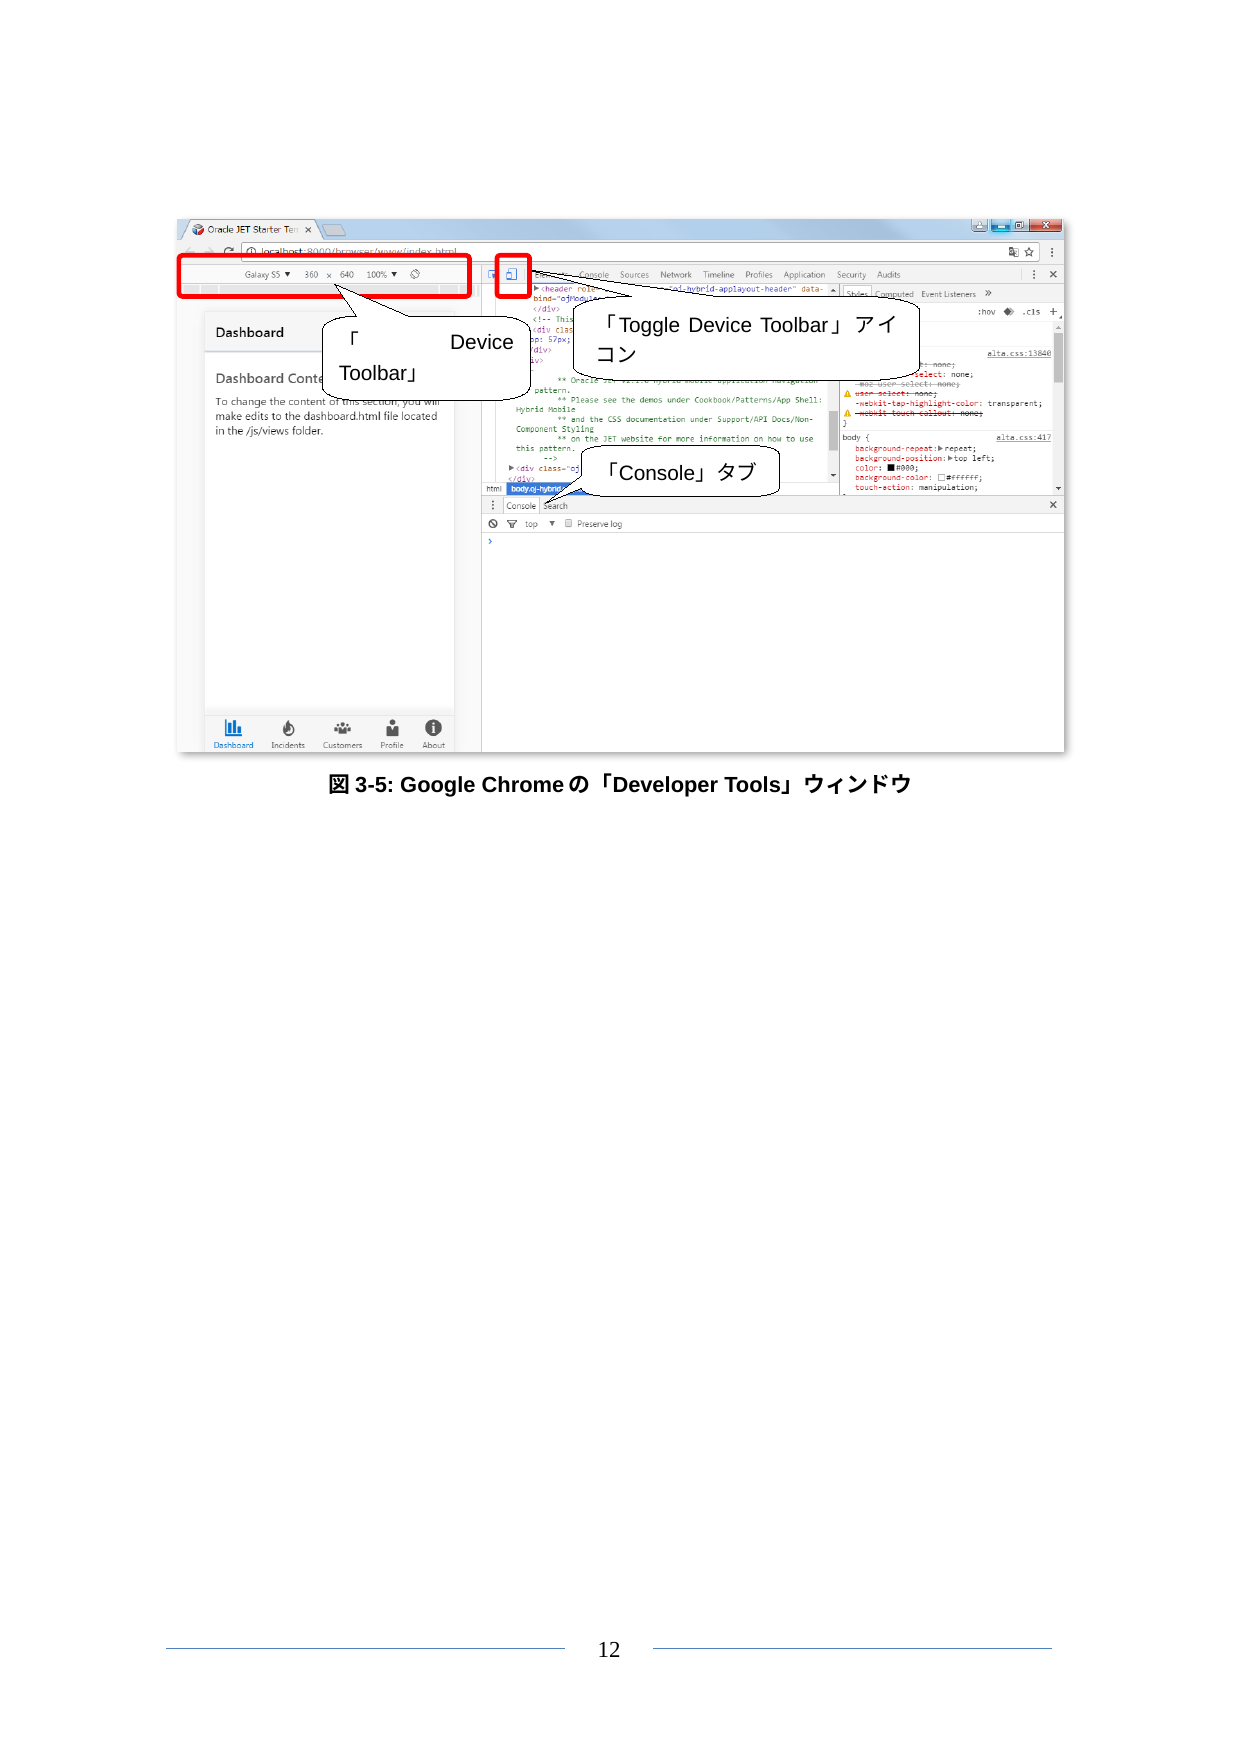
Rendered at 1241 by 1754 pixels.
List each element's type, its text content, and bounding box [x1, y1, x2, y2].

picture [182, 258, 467, 294]
picture [177, 219, 1064, 752]
